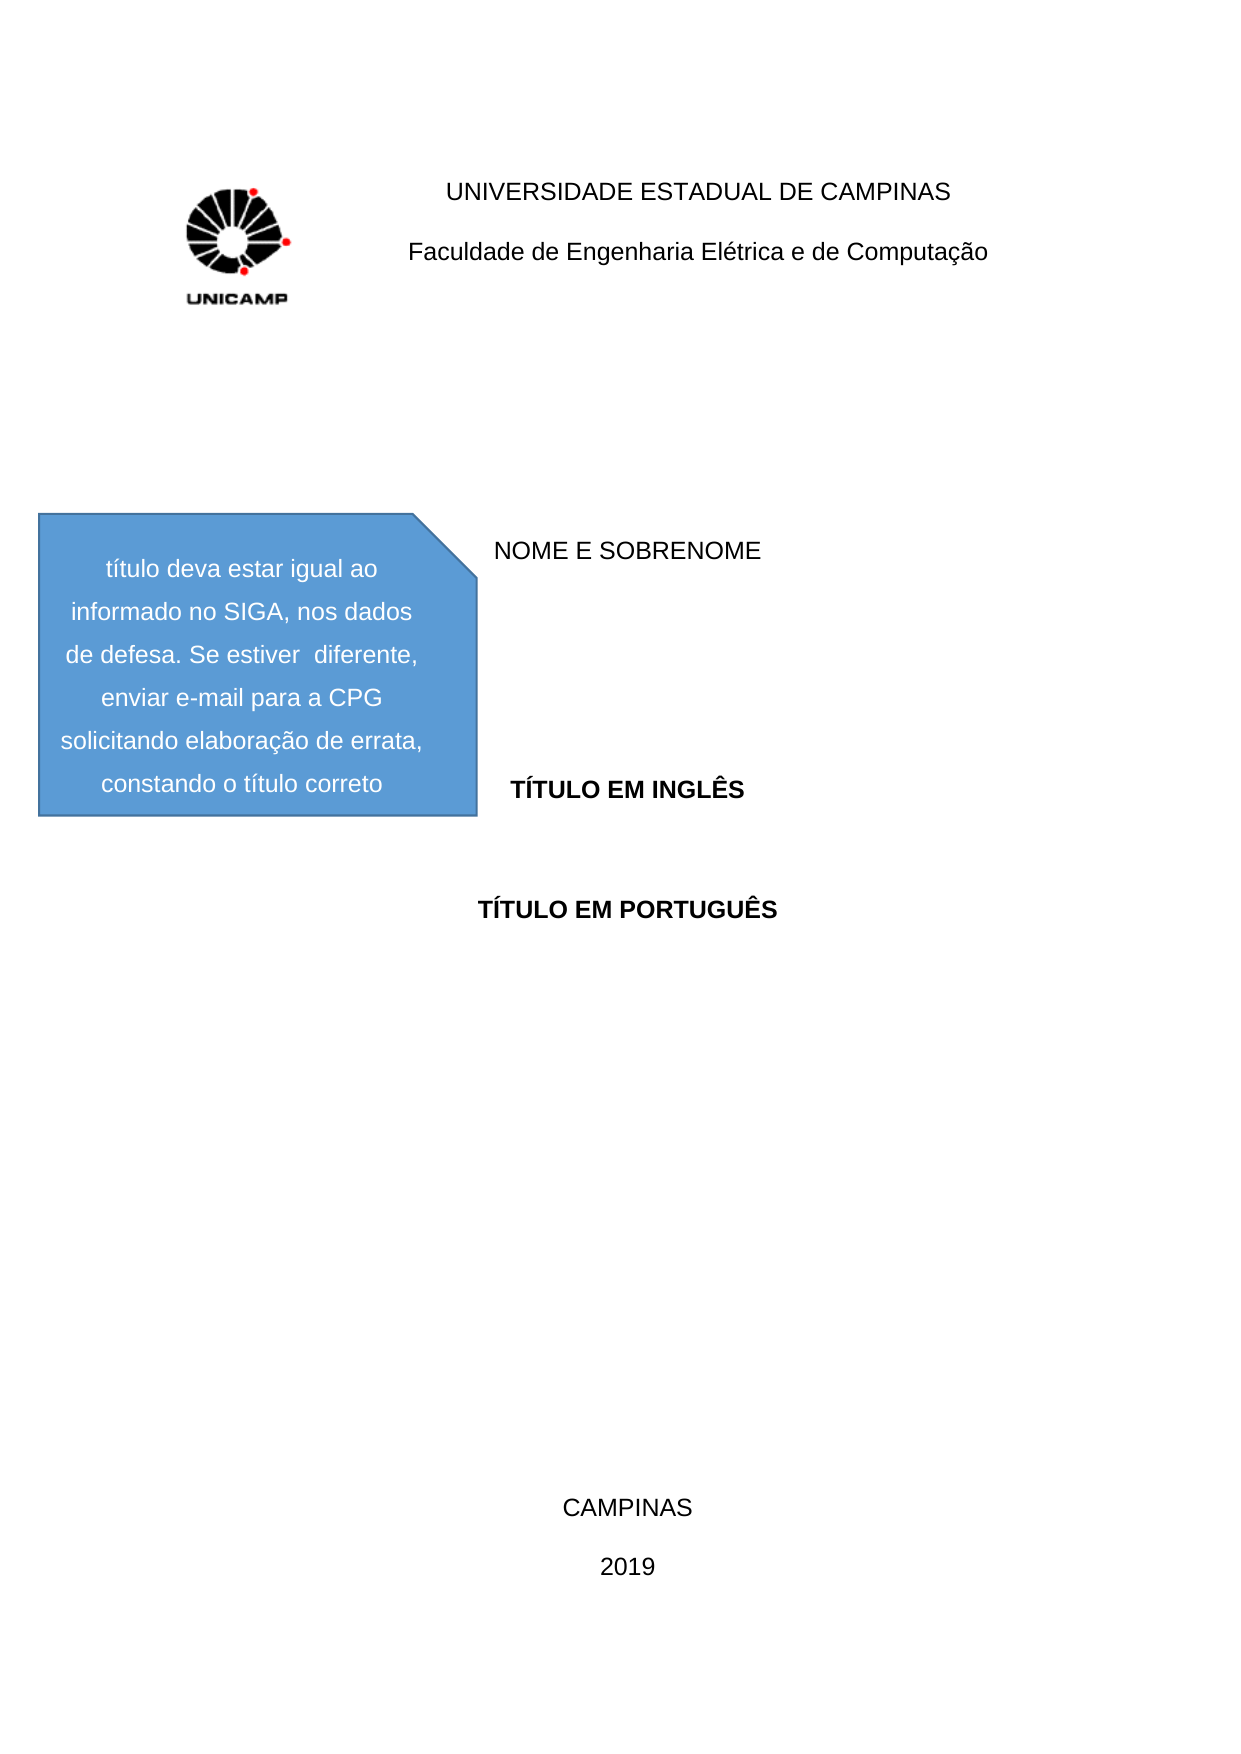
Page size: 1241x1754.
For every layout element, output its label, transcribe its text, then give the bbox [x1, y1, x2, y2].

text UNIVERSIDADE ESTADUAL DE CAMPINAS [300, 177, 1078, 206]
text NOME E SOBRENOME [438, 536, 1078, 565]
text Faculdade de Engenharia Elétrica e de Computação [300, 237, 1078, 266]
picture [176, 176, 300, 316]
text 2019 [177, 1552, 1078, 1581]
text TÍTULO EM PORTUGUÊS [177, 895, 1078, 923]
text TÍTULO EM INGLÊS [478, 775, 1078, 804]
text CAMPINAS [177, 1493, 1078, 1521]
